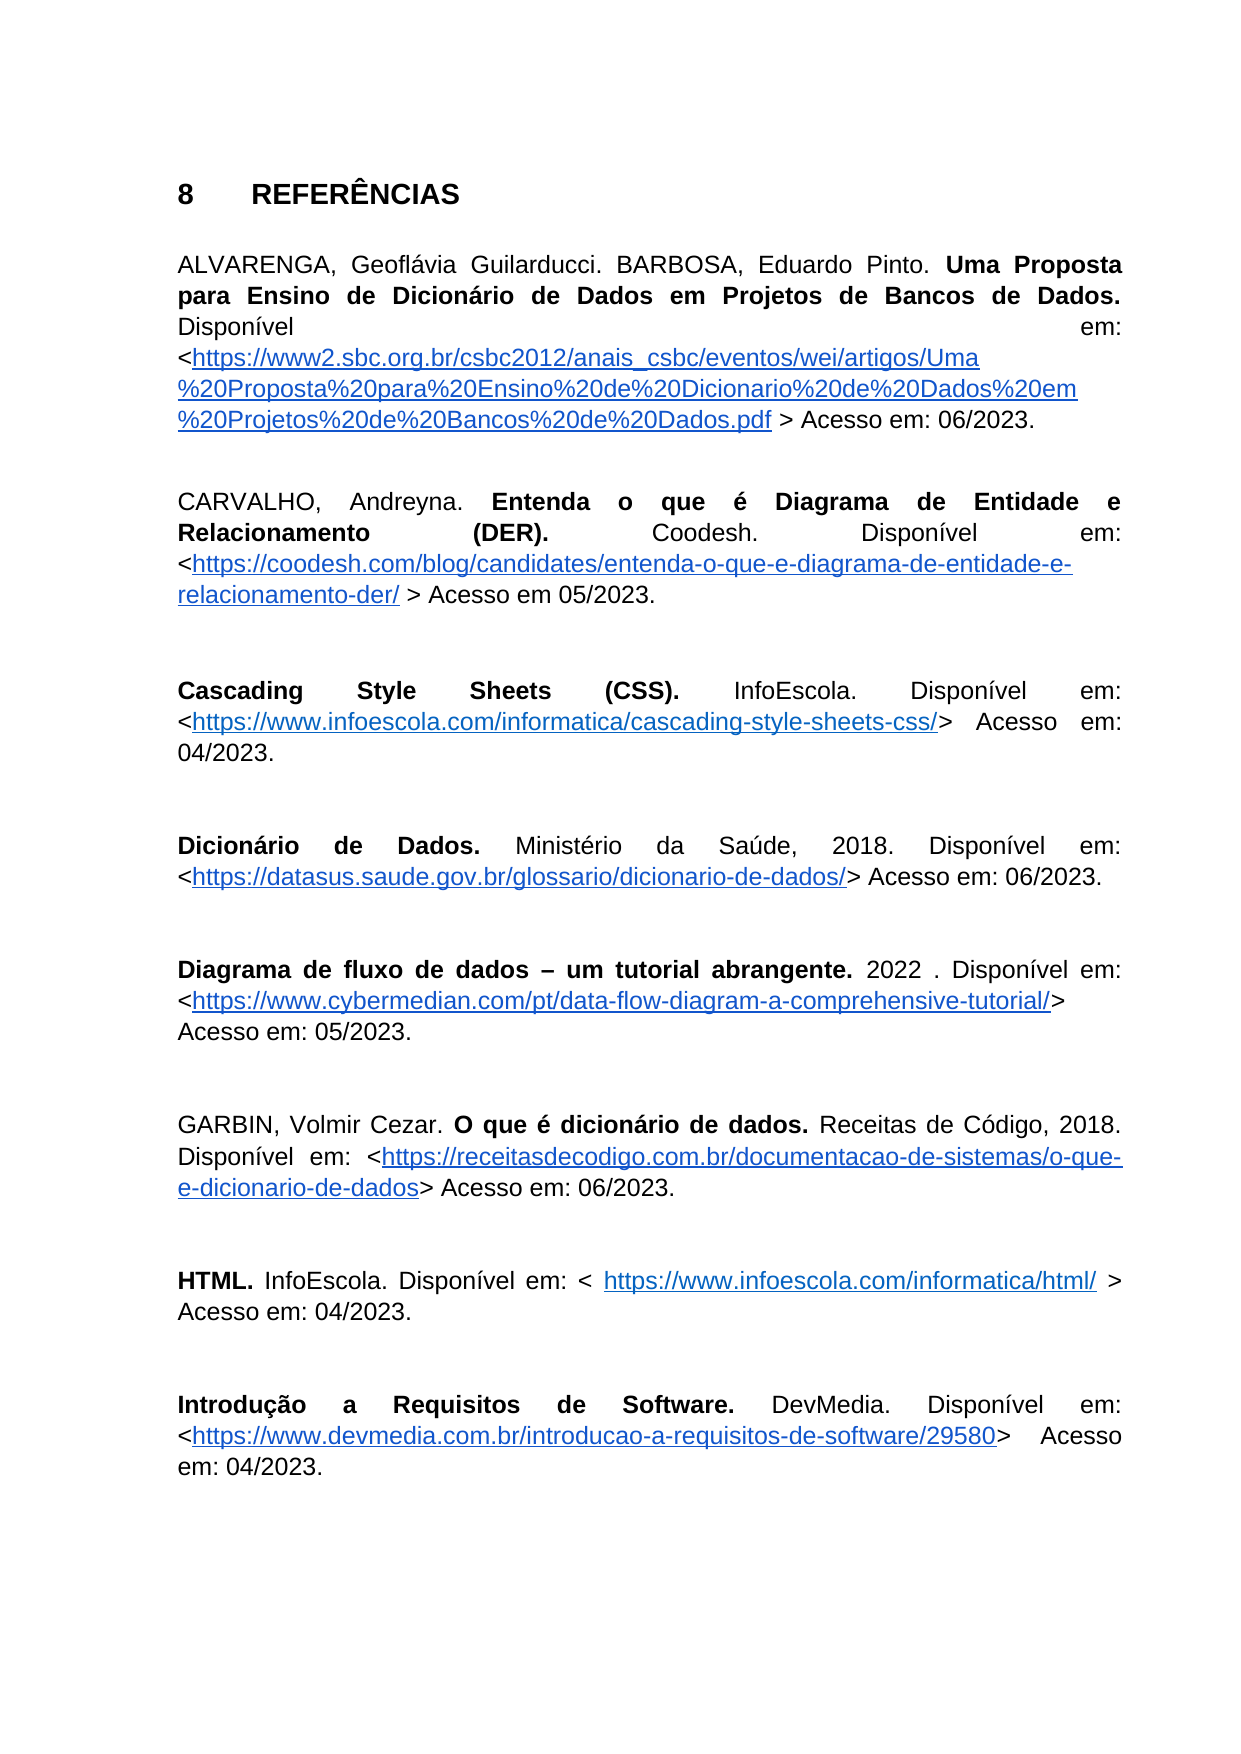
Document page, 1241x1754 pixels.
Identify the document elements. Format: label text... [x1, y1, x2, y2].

text Diagrama de fluxo de dados – um tutorial abrangente. 2022 . Disponível em: <https://www.cybermedian.com/pt/data-flow-diagram-a-comprehensive-tutorial/> Acesso em: 05/2023. [177, 955, 1122, 1046]
text ALVARENGA, Geoflávia Guilarducci. BARBOSA, Eduardo Pinto. Uma Proposta para Ensino de Dicionário de Dados em Projetos de Bancos de Dados. Disponível em: <https://www2.sbc.org.br/csbc2012/anais_csbc/eventos/wei/artigos/Uma%20Proposta%20para%20Ensino%20de%20Dicionario%20de%20Dados%20em%20Projetos%20de%20Bancos%20de%20Dados.pdf > Acesso em: 06/2023. [177, 250, 1122, 434]
subtitle REFERÊNCIAS [177, 177, 1122, 211]
text GARBIN, Volmir Cezar. O que é dicionário de dados. Receitas de Código, 2018. Disponível em: <https://receitasdecodigo.com.br/documentacao-de-sistemas/o-que-e-dicionario-de-dados> Acesso em: 06/2023. [177, 1110, 1122, 1201]
subtitle CARVALHO, Andreyna. Entenda o que é Diagrama de Entidade e Relacionamento (DER). Coodesh. Disponível em: <https://coodesh.com/blog/candidates/entenda-o-que-e-diagrama-de-entidade-e-relacionamento-der/ > Acesso em 05/2023. [177, 486, 1122, 608]
text Introdução a Requisitos de Software. DevMedia. Disponível em: <https://www.devmedia.com.br/introducao-a-requisitos-de-software/29580> Acesso em: 04/2023. [177, 1390, 1122, 1481]
text Dicionário de Dados. Ministério da Saúde, 2018. Disponível em: <https://datasus.saude.gov.br/glossario/dicionario-de-dados/> Acesso em: 06/2023. [177, 831, 1122, 891]
text Cascading Style Sheets (CSS). InfoEscola. Disponível em: <https://www.infoescola.com/informatica/cascading-style-sheets-css/> Acesso em: 04/2023. [177, 676, 1122, 767]
text HTML. InfoEscola. Disponível em: < https://www.infoescola.com/informatica/html/ > Acesso em: 04/2023. [177, 1266, 1122, 1325]
